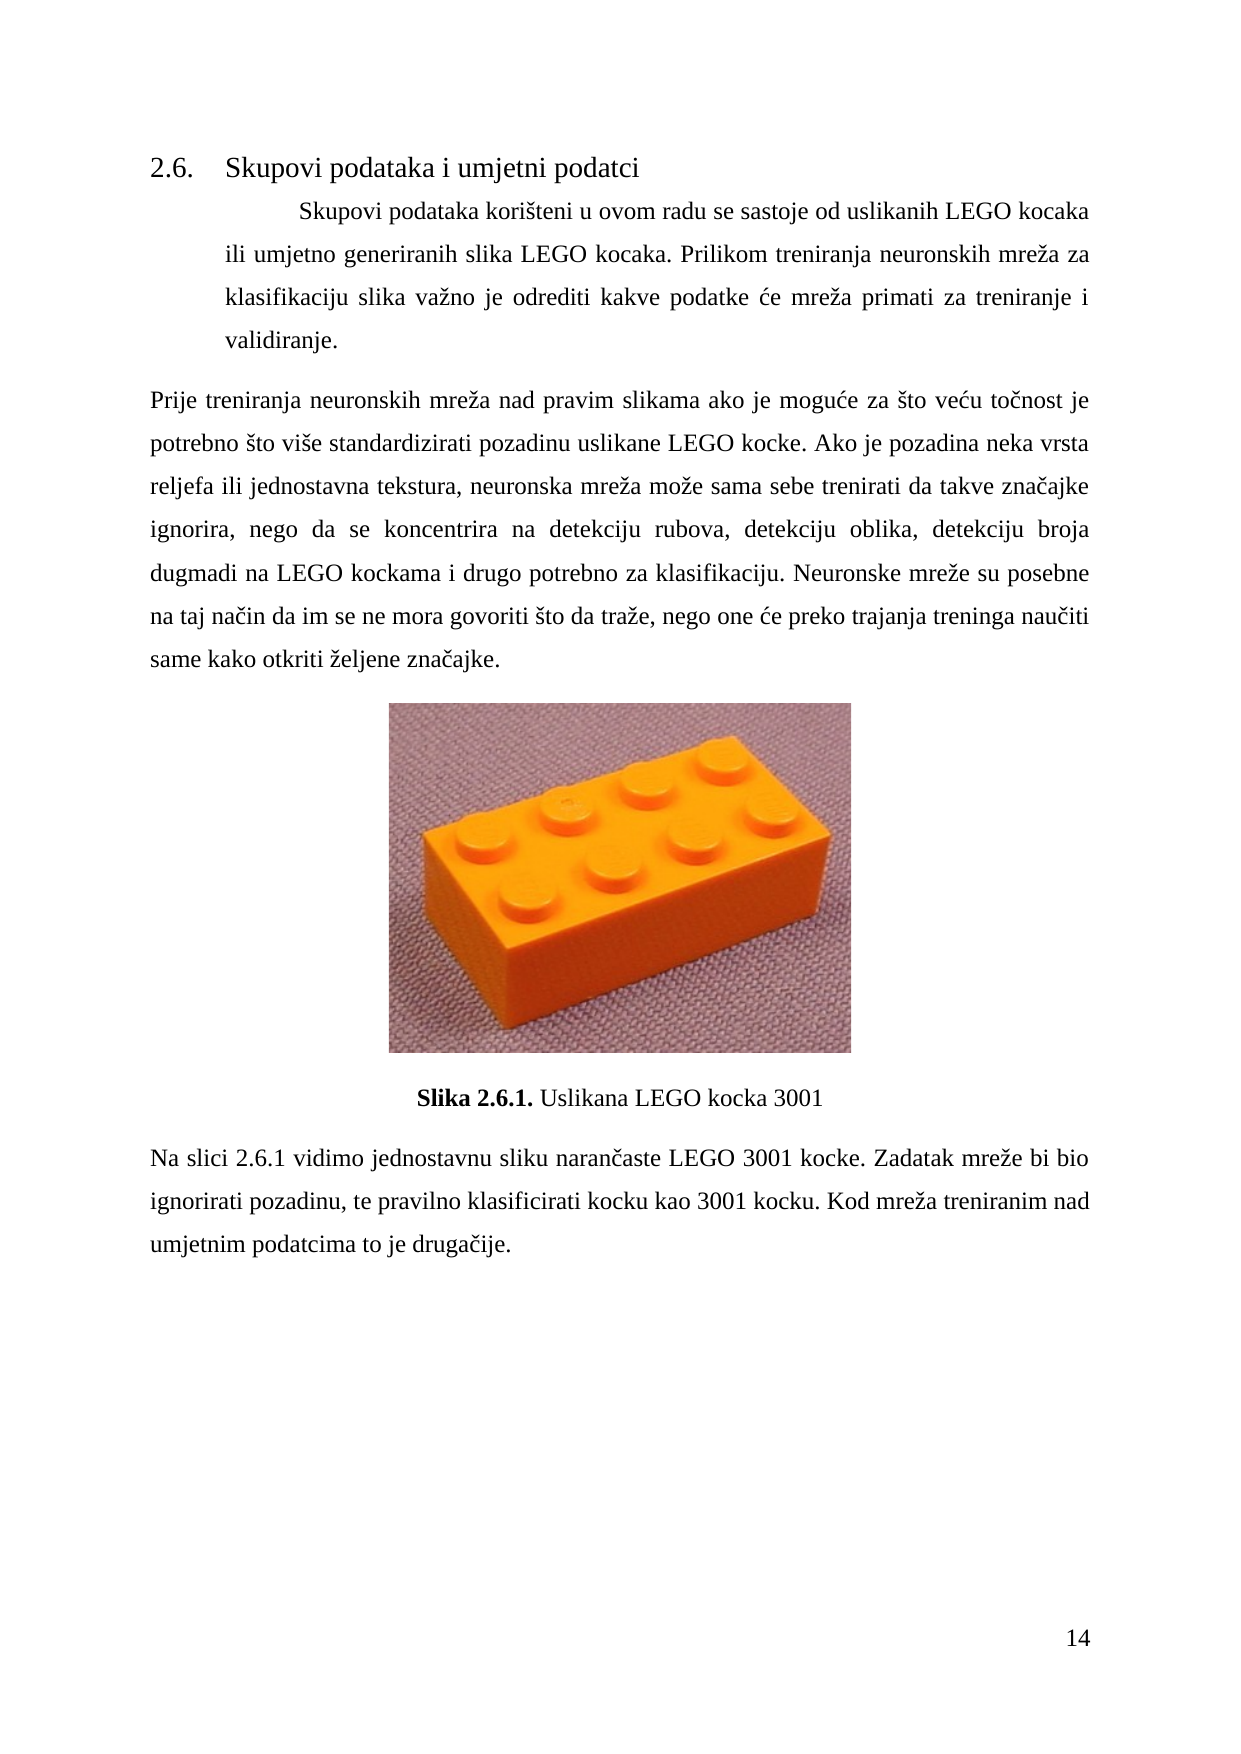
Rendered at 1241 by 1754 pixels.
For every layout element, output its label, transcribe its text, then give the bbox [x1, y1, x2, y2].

text Slika 2.6.1. Uslikana LEGO kocka 3001 [150, 1083, 1090, 1112]
text Prije treniranja neuronskih mreža nad pravim slikama ako je moguće za što veću točnost je potrebno što više standardizirati pozadinu uslikane LEGO kocke. Ako je pozadina neka vrsta reljefa ili jednostavna tekstura, neuronska mreža može sama sebe trenirati da takve značajke ignorira, nego da se koncentrira na detekciju rubova, detekciju oblika, detekciju broja dugmadi na LEGO kockama i drugo potrebno za klasifikaciju. Neuronske mreže su posebne na taj način da im se ne mora govoriti što da traže, nego one će preko trajanja treninga naučiti same kako otkriti željene značajke. [150, 385, 1090, 673]
text Skupovi podataka korišteni u ovom radu se sastoje od uslikanih LEGO kocaka ili umjetno generiranih slika LEGO kocaka. Prilikom treniranja neuronskih mreža za klasifikaciju slika važno je odrediti kakve podatke će mreža primati za treniranje i validiranje. [225, 196, 1090, 354]
text Na slici 2.6.1 vidimo jednostavnu sliku narančaste LEGO 3001 kocke. Zadatak mreže bi bio ignorirati pozadinu, te pravilno klasificirati kocku kao 3001 kocku. Kod mreža treniranim nad umjetnim podatcima to je drugačije. [150, 1143, 1090, 1258]
subtitle Skupovi podataka i umjetni podatci [150, 150, 1090, 183]
picture [388, 703, 852, 1053]
